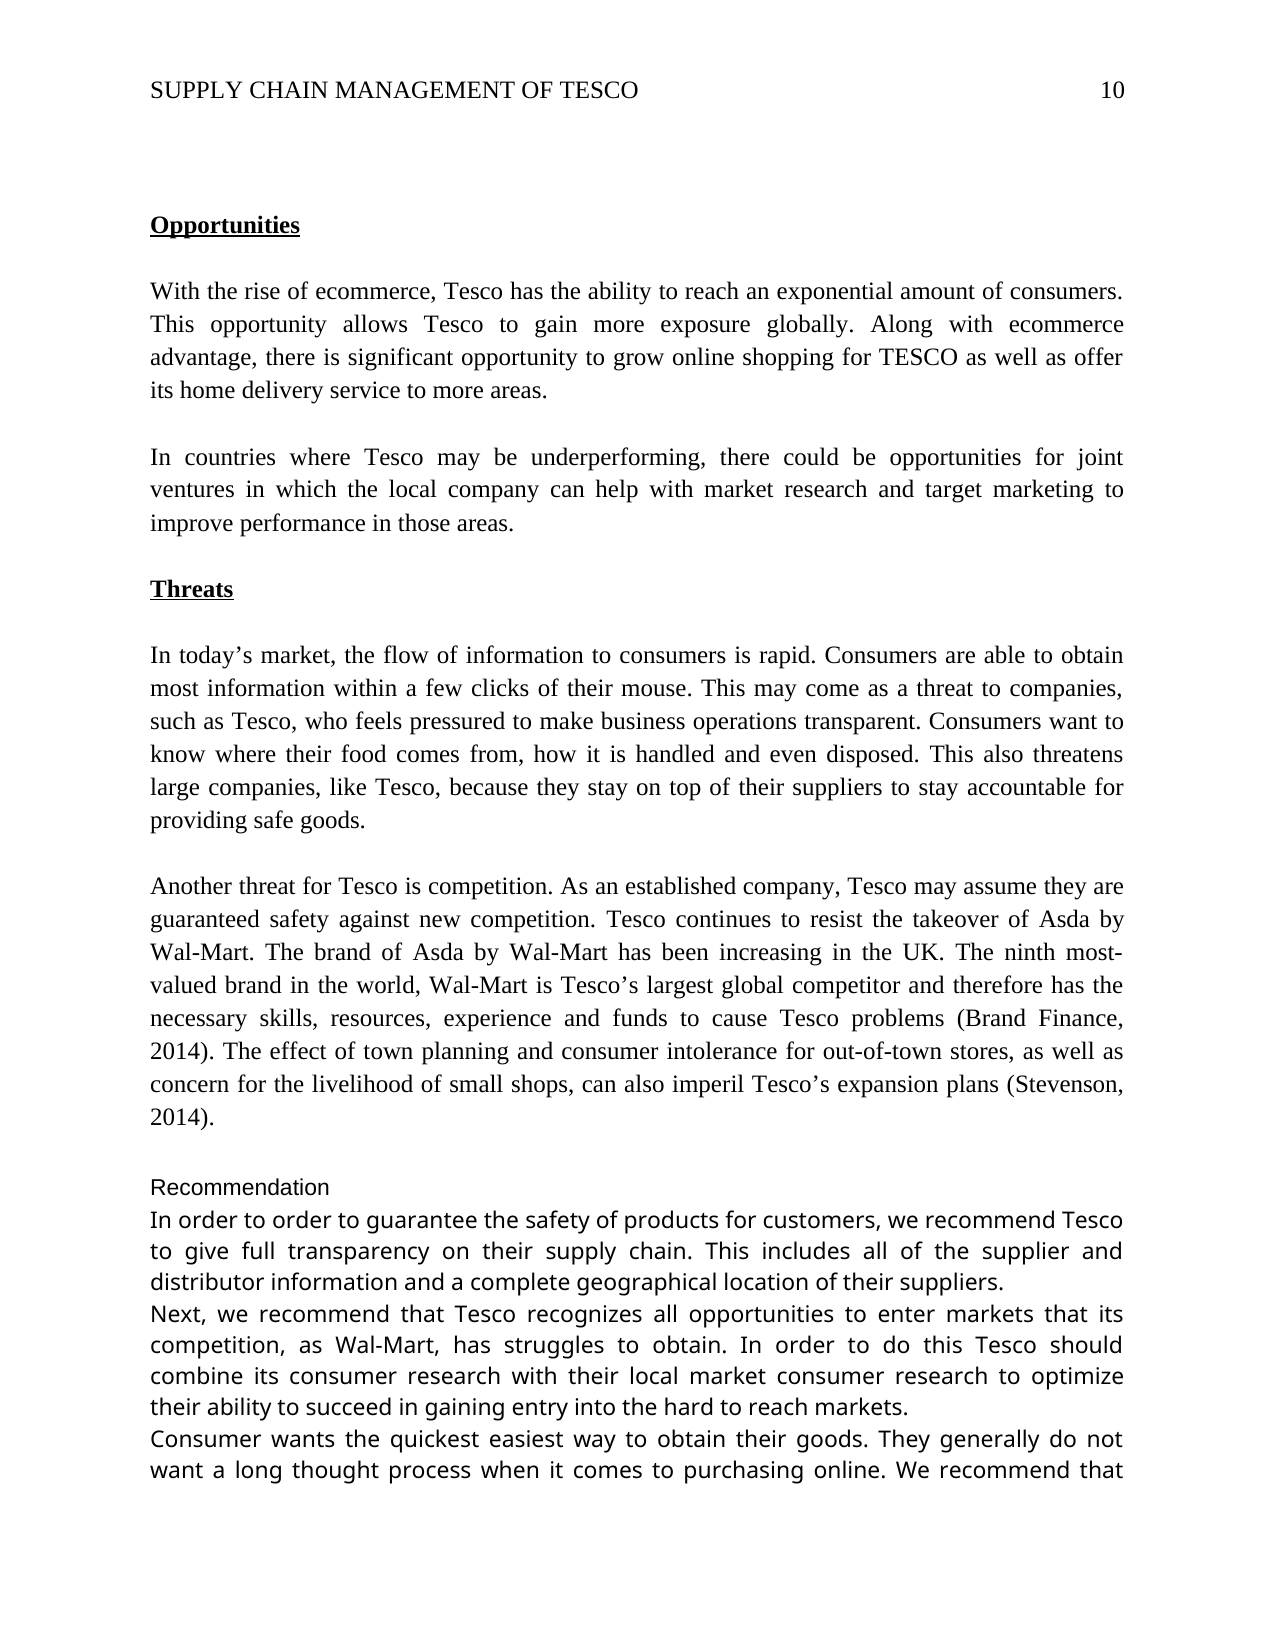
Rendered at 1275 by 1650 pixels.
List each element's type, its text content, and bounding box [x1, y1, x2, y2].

text Next, we recommend that Tesco recognizes all opportunities to enter markets that its competition, as Wal-Mart, has struggles to obtain. In order to do this Tesco should combine its consumer research with their local market consumer research to optimize their ability to succeed in gaining entry into the hard to reach markets. [150, 1297, 1125, 1422]
text Recommendation [150, 1173, 1125, 1200]
text In countries where Tesco may be underperforming, there could be opportunities for joint ventures in which the local company can help with market research and target marketing to improve performance in those areas. [150, 442, 1125, 536]
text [150, 1422, 1125, 1485]
text Opportunities [150, 210, 1125, 239]
text Threats [150, 574, 1125, 602]
text In order to order to guarantee the safety of products for customers, we recommend Tesco to give full transparency on their supply chain. This includes all of the supplier and distributor information and a complete geographical location of their suppliers. [150, 1204, 1125, 1297]
text In today’s market, the flow of information to consumers is rapid. Consumers are able to obtain most information within a few clicks of their mouse. This may come as a threat to companies, such as Tesco, who feels pressured to make business operations transparent. Consumers want to know where their food comes from, how it is handled and even disposed. This also threatens large companies, like Tesco, because they stay on top of their suppliers to stay accountable for providing safe goods. [150, 640, 1125, 833]
text Another threat for Tesco is competition. As an established company, Tesco may assume they are guaranteed safety against new competition. Tesco continues to resist the takeover of Asda by Wal-Mart. The brand of Asda by Wal-Mart has been increasing in the UK. The ninth most-valued brand in the world, Wal-Mart is Tesco’s largest global competitor and therefore has the necessary skills, resources, experience and funds to cause Tesco problems (Brand Finance, 2014). The effect of town planning and consumer intolerance for out-of-town stores, as well as concern for the livelihood of small shops, can also imperil Tesco’s expansion plans (Stevenson, 2014). [150, 871, 1125, 1131]
text With the rise of ecommerce, Tesco has the ability to reach an exponential amount of consumers. This opportunity allows Tesco to gain more exposure globally. Along with ecommerce advantage, there is significant opportunity to grow online shopping for TESCO as well as offer its home delivery service to more areas. [150, 276, 1125, 404]
